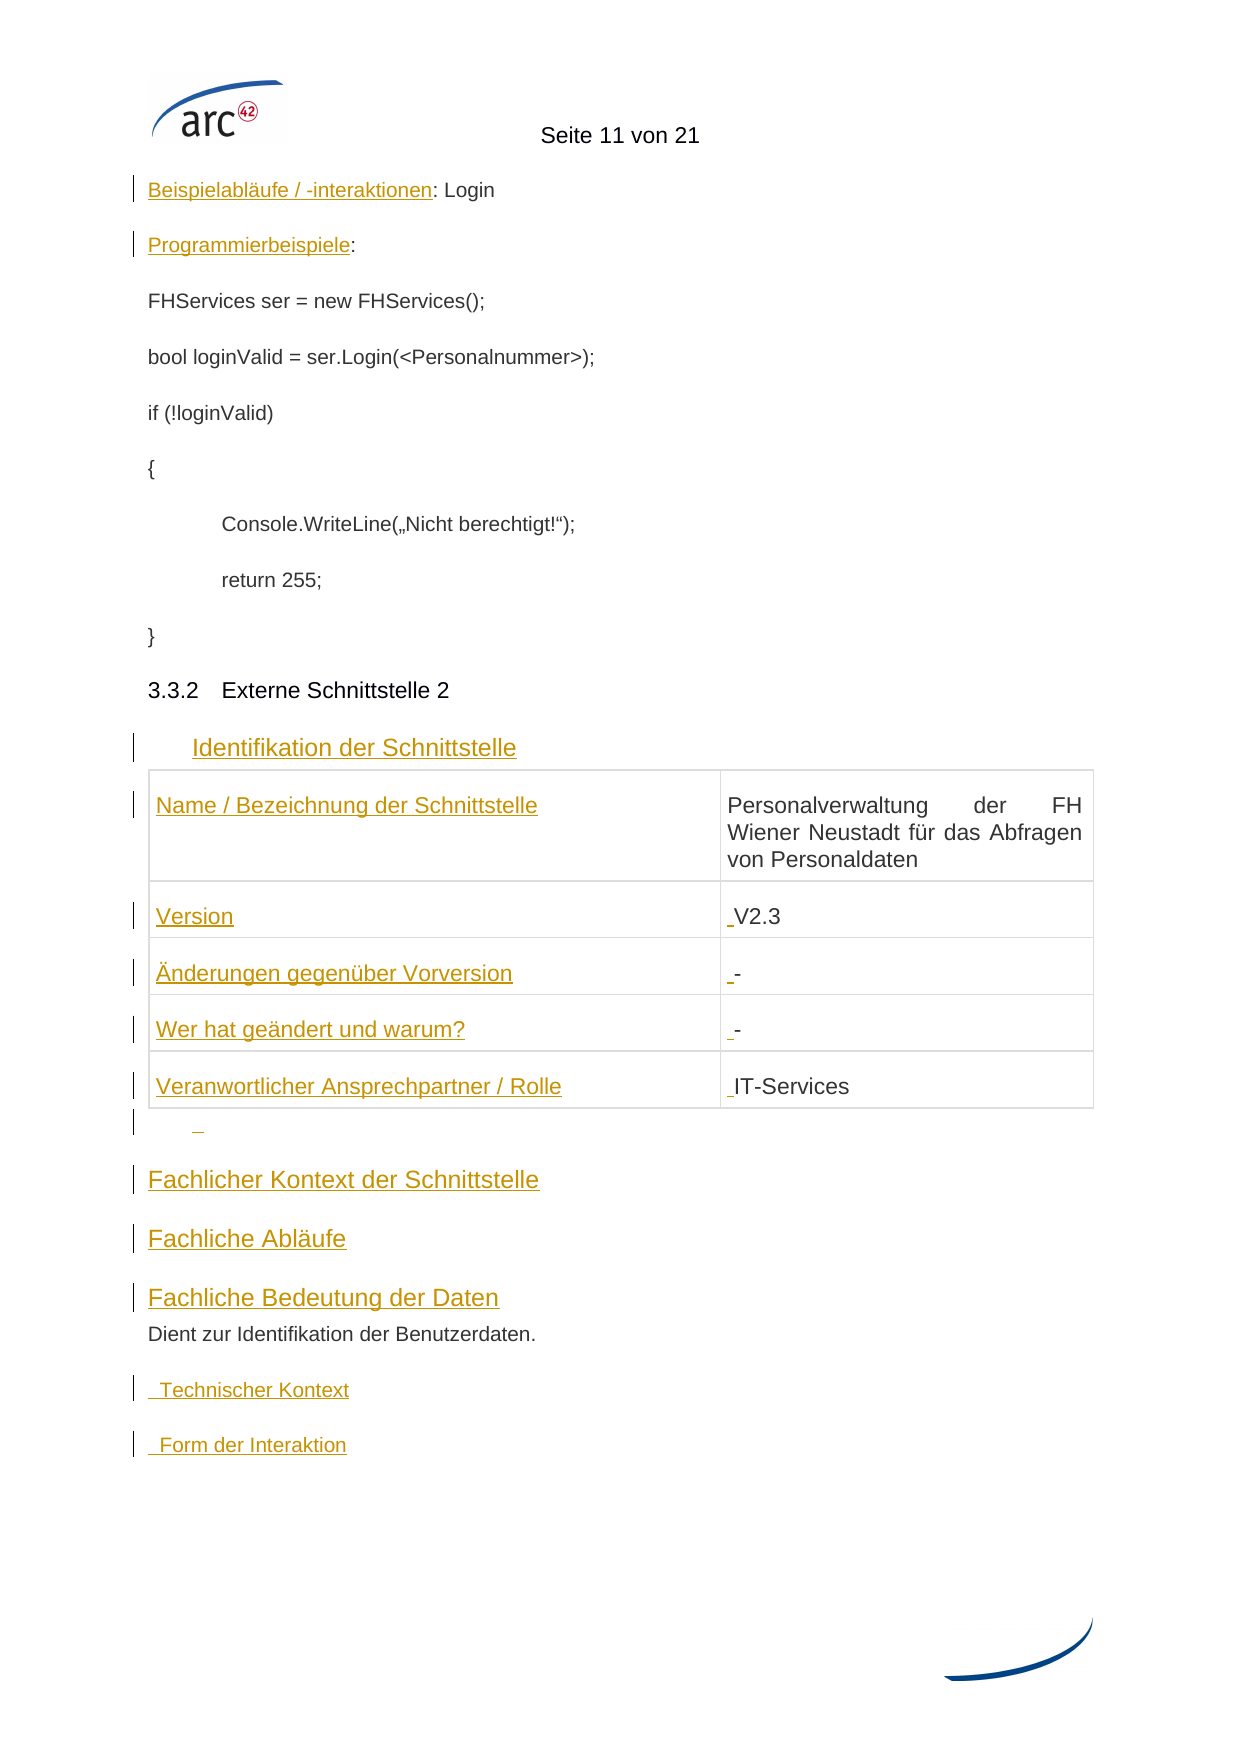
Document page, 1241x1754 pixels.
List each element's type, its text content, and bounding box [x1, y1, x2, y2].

text Console.WriteLine(„Nicht berechtigt!“); [148, 509, 1093, 536]
text if (!loginValid) [148, 398, 1093, 424]
text : Login [148, 175, 1093, 202]
list Externe Schnittstelle 2 [148, 677, 1093, 703]
text } [148, 621, 1093, 647]
table_header [150, 771, 720, 880]
table_cell [150, 1052, 720, 1107]
table_cell [150, 995, 720, 1050]
table_cell [150, 882, 720, 937]
picture [944, 1615, 1093, 1681]
table_header Personalverwaltung der FH Wiener Neustadt für das Abfragen von Personaldaten [721, 771, 1093, 880]
table_cell - [721, 995, 1093, 1050]
text bool loginValid = ser.Login(<Personalnummer>); [148, 342, 1093, 369]
table_cell [150, 938, 720, 994]
text { [148, 454, 1093, 480]
table_cell V2.3 [721, 882, 1093, 937]
table_cell IT-Services [721, 1052, 1093, 1107]
text FHServices ser = new FHServices(); [148, 286, 1093, 313]
picture [147, 73, 288, 144]
text return 255; [148, 565, 1093, 592]
table_cell - [721, 938, 1093, 994]
text : [148, 231, 1093, 257]
text Dient zur Identifikation der Benutzerdaten. [148, 1319, 1093, 1346]
